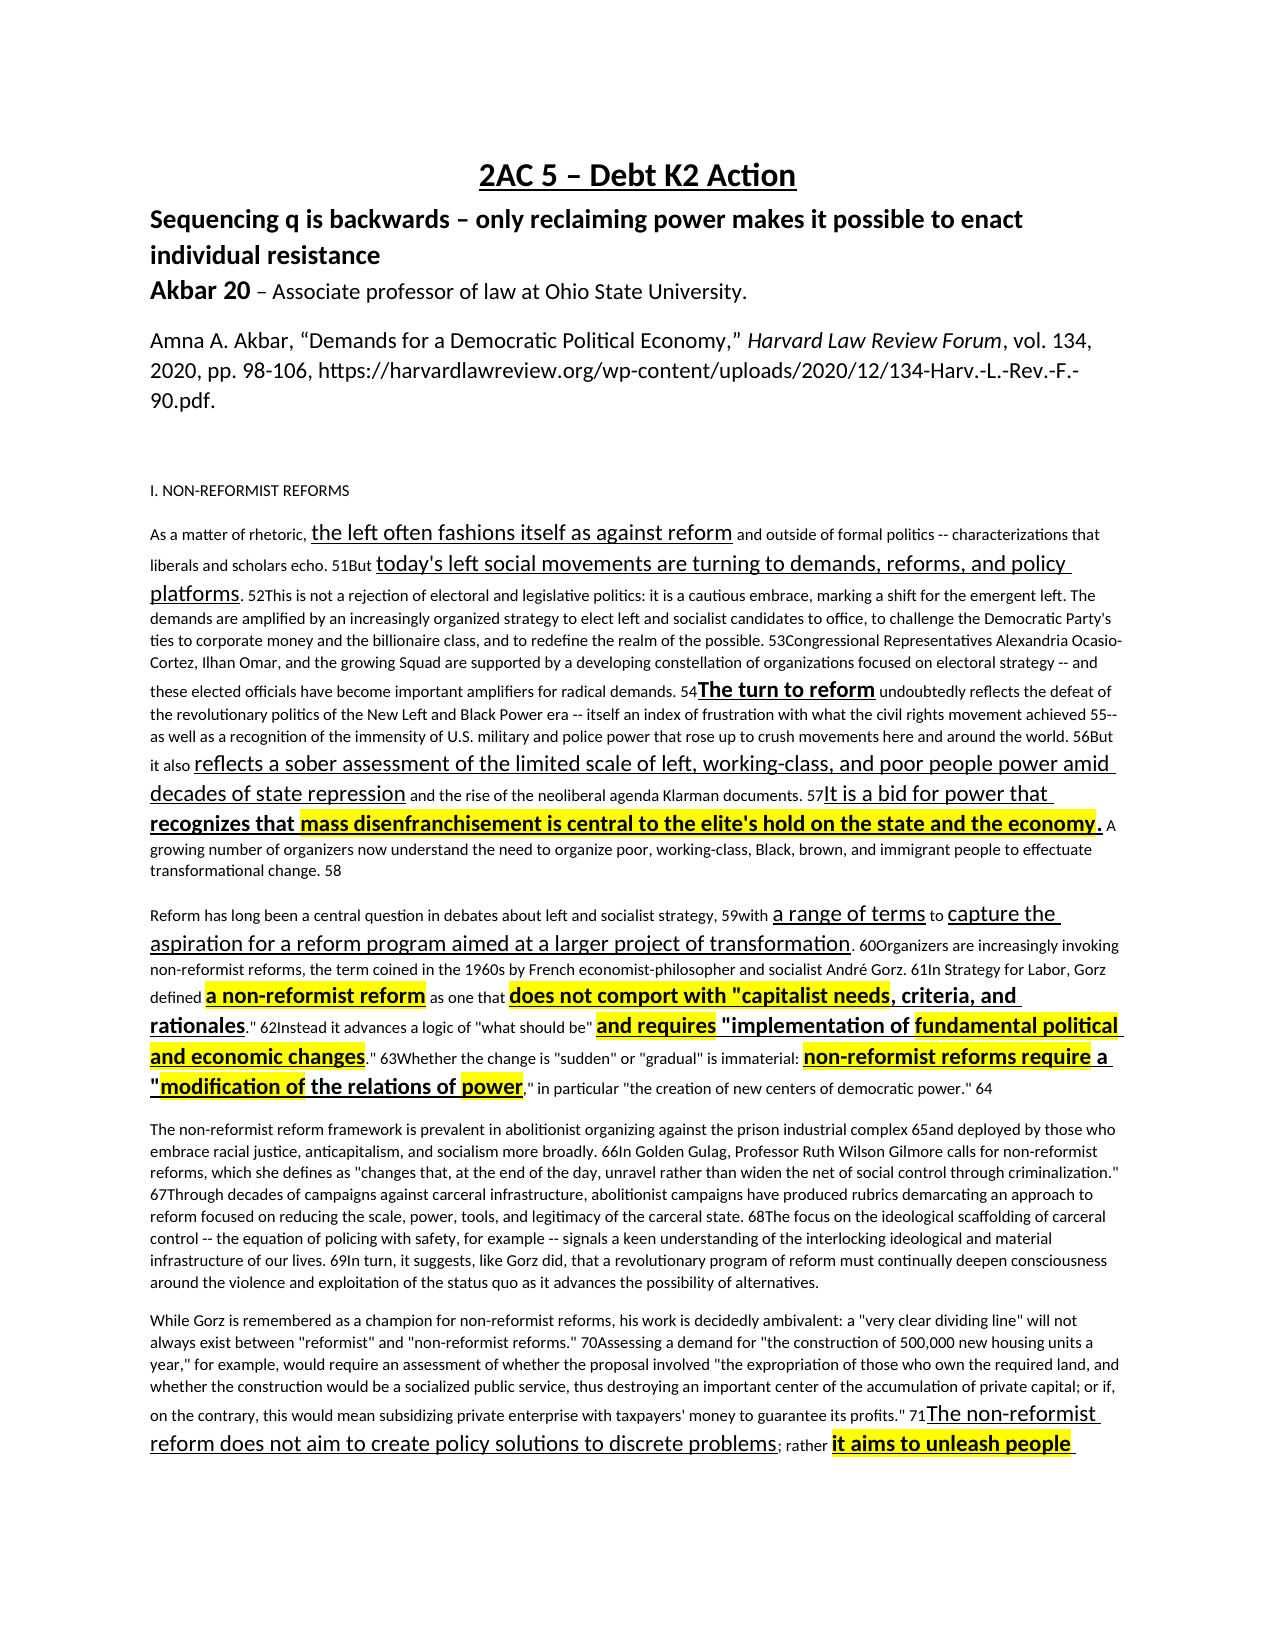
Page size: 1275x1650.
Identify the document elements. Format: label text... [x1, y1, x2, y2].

subtitle Sequencing q is backwards – only reclaiming power makes it possible to enact individual resistance [150, 202, 1125, 271]
text Akbar 20 – Associate professor of law at Ohio State University. [150, 273, 1125, 307]
text The non-reformist reform framework is prevalent in abolitionist organizing against the prison industrial complex 65and deployed by those who embrace racial justice, anticapitalism, and socialism more broadly. 66In Golden Gulag, Professor Ruth Wilson Gilmore calls for non-reformist reforms, which she defines as "changes that, at the end of the day, unravel rather than widen the net of social control through criminalization." 67Through decades of campaigns against carceral infrastructure, abolitionist campaigns have produced rubrics demarcating an approach to reform focused on reducing the scale, power, tools, and legitimacy of the carceral state. 68The focus on the ideological scaffolding of carceral control -- the equation of policing with safety, for example -- signals a keen understanding of the interlocking ideological and material infrastructure of our lives. 69In turn, it suggests, like Gorz did, that a revolutionary program of reform must continually deepen consciousness around the violence and exploitation of the status quo as it advances the possibility of alternatives. [150, 1119, 1125, 1292]
text I. NON-REFORMIST REFORMS [150, 480, 1125, 500]
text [150, 1311, 1125, 1457]
text Amna A. Akbar, “Demands for a Democratic Political Economy,” Harvard Law Review Forum, vol. 134, 2020, pp. 98-106, https://harvardlawreview.org/wp-content/uploads/2020/12/134-Harv.-L.-Rev.-F.-90.pdf. [150, 326, 1125, 414]
text Reform has long been a central question in debates about left and socialist strategy, 59with a range of terms to capture the aspiration for a reform program aimed at a larger project of transformation. 60Organizers are increasingly invoking non-reformist reforms, the term coined in the 1960s by French economist-philosopher and socialist André Gorz. 61In Strategy for Labor, Gorz defined a non-reformist reform as one that does not comport with "capitalist needs, criteria, and rationales." 62Instead it advances a logic of "what should be" and requires "implementation of fundamental political and economic changes." 63Whether the change is "sudden" or "gradual" is immaterial: non-reformist reforms require a "modification of the relations of power," in particular "the creation of new centers of democratic power." 64 [150, 899, 1125, 1100]
text As a matter of rhetoric, the left often fashions itself as against reform and outside of formal politics -- characterizations that liberals and scholars echo. 51But today's left social movements are turning to demands, reforms, and policy platforms. 52This is not a rejection of electoral and legislative politics: it is a cautious embrace, marking a shift for the emergent left. The demands are amplified by an increasingly organized strategy to elect left and socialist candidates to office, to challenge the Democratic Party's ties to corporate money and the billionaire class, and to redefine the realm of the possible. 53Congressional Representatives Alexandria Ocasio-Cortez, Ilhan Omar, and the growing Squad are supported by a developing constellation of organizations focused on electoral strategy -- and these elected officials have become important amplifiers for radical demands. 54The turn to reform undoubtedly reflects the defeat of the revolutionary politics of the New Left and Black Power era -- itself an index of frustration with what the civil rights movement achieved 55-- as well as a recognition of the immensity of U.S. military and police power that rose up to crush movements here and around the world. 56But it also reflects a sober assessment of the limited scale of left, working-class, and poor people power amid decades of state repression and the rise of the neoliberal agenda Klarman documents. 57It is a bid for power that recognizes that mass disenfranchisement is central to the elite's hold on the state and the economy. A growing number of organizers now understand the need to organize poor, working-class, Black, brown, and immigrant people to effectuate transformational change. 58 [150, 518, 1125, 881]
subtitle 2AC 5 – Debt K2 Action [150, 154, 1125, 195]
